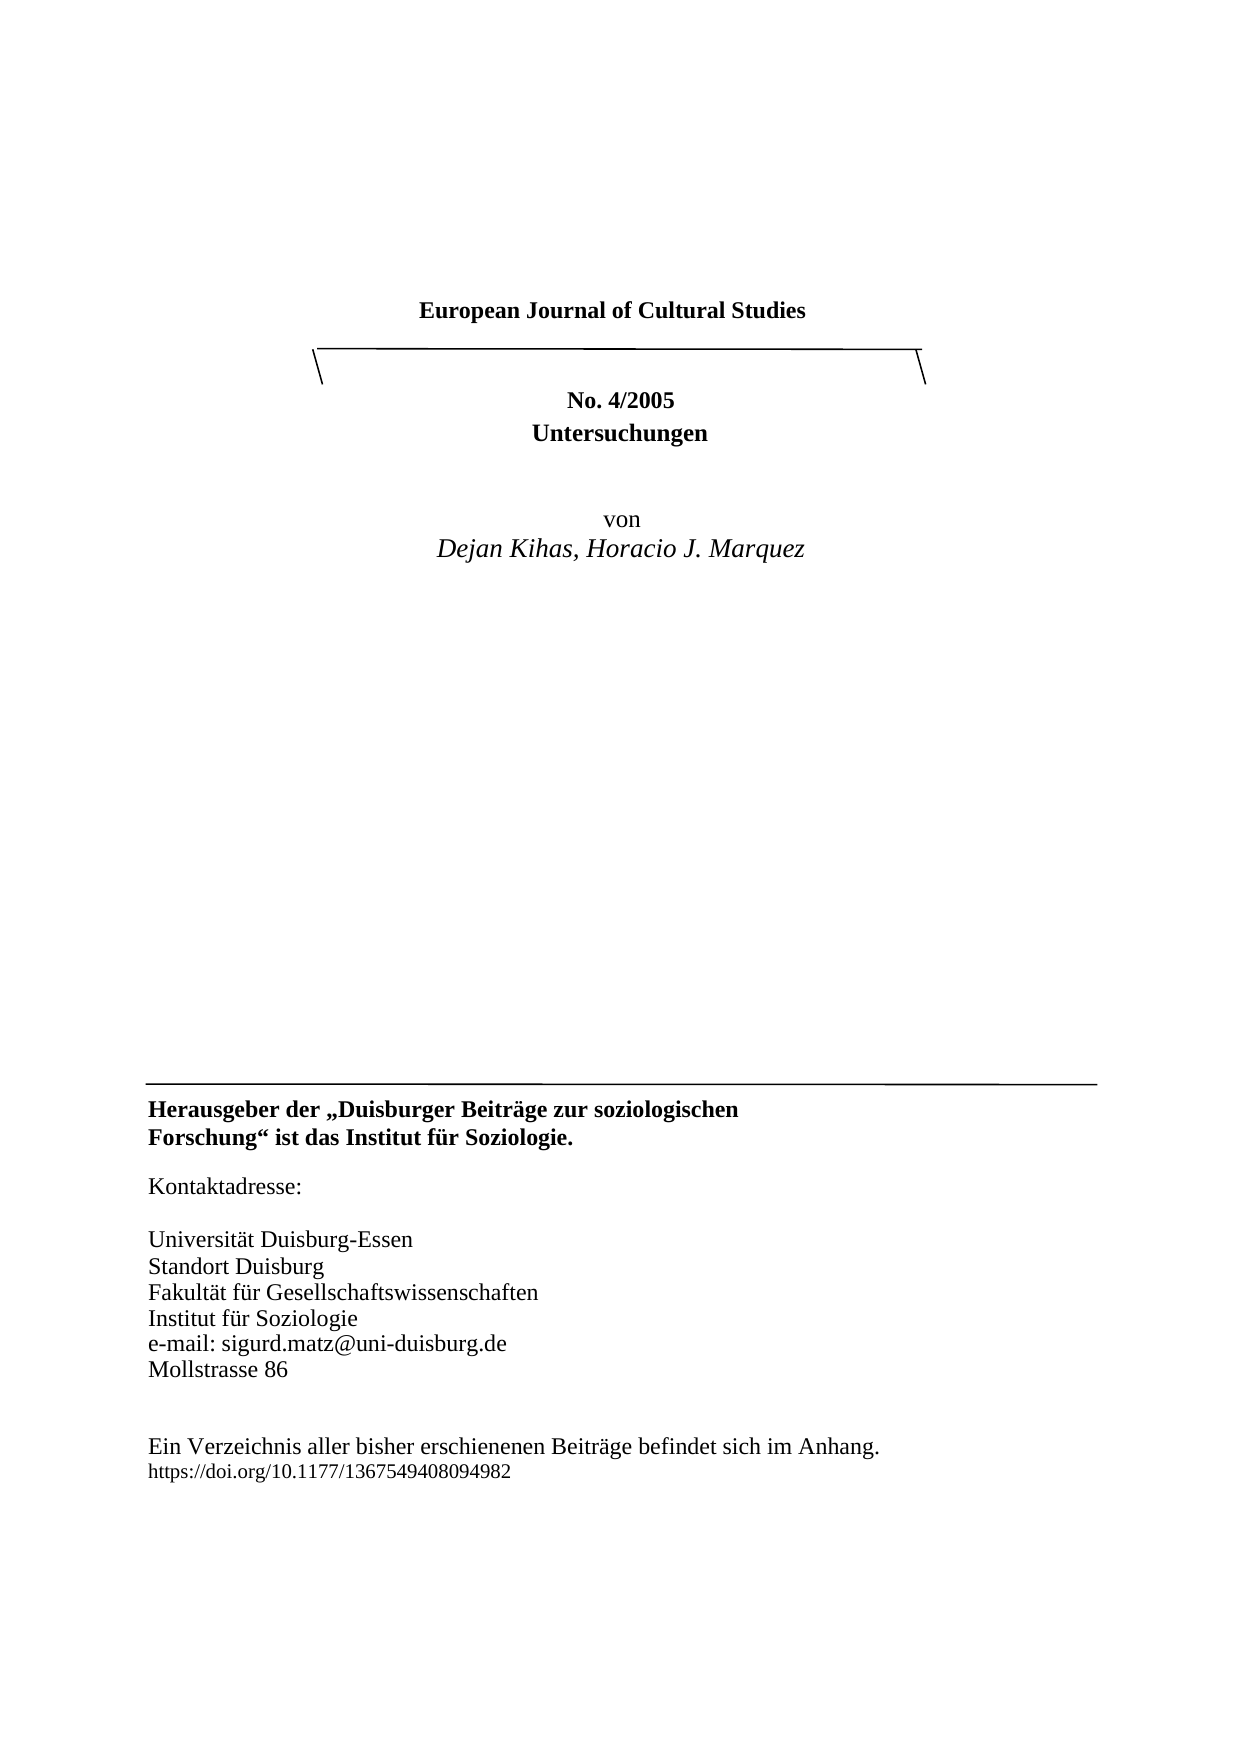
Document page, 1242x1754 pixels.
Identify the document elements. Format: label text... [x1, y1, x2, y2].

text Standort Duisburg [148, 1253, 1092, 1280]
text Mollstrasse 86 [148, 1357, 443, 1383]
text e-mail: sigurd.matz@uni-duisburg.de [148, 1332, 1092, 1357]
text Ein Verzeichnis aller bisher erschienenen Beiträge befindet sich im Anhang. [148, 1432, 1092, 1459]
text Dejan Kihas, Horacio J. Marquez [148, 533, 1094, 564]
text European Journal of Cultural Studies [148, 297, 1077, 324]
text Kontaktadresse: [148, 1172, 1092, 1199]
text Universität Duisburg-Essen [148, 1225, 1092, 1253]
text https://doi.org/10.1177/1367549408094982 [148, 1459, 1092, 1483]
text Herausgeber der „Duisburger Beiträge zur soziologischen Forschung“ ist das Institut für Soziologie. [148, 1096, 837, 1150]
text von [148, 504, 1096, 533]
text Untersuchungen [148, 418, 1092, 446]
text Institut für Soziologie [148, 1306, 1092, 1332]
text Fakultät für Gesellschaftswissenschaften [148, 1280, 1092, 1306]
text No. 4/2005 [148, 386, 1094, 414]
